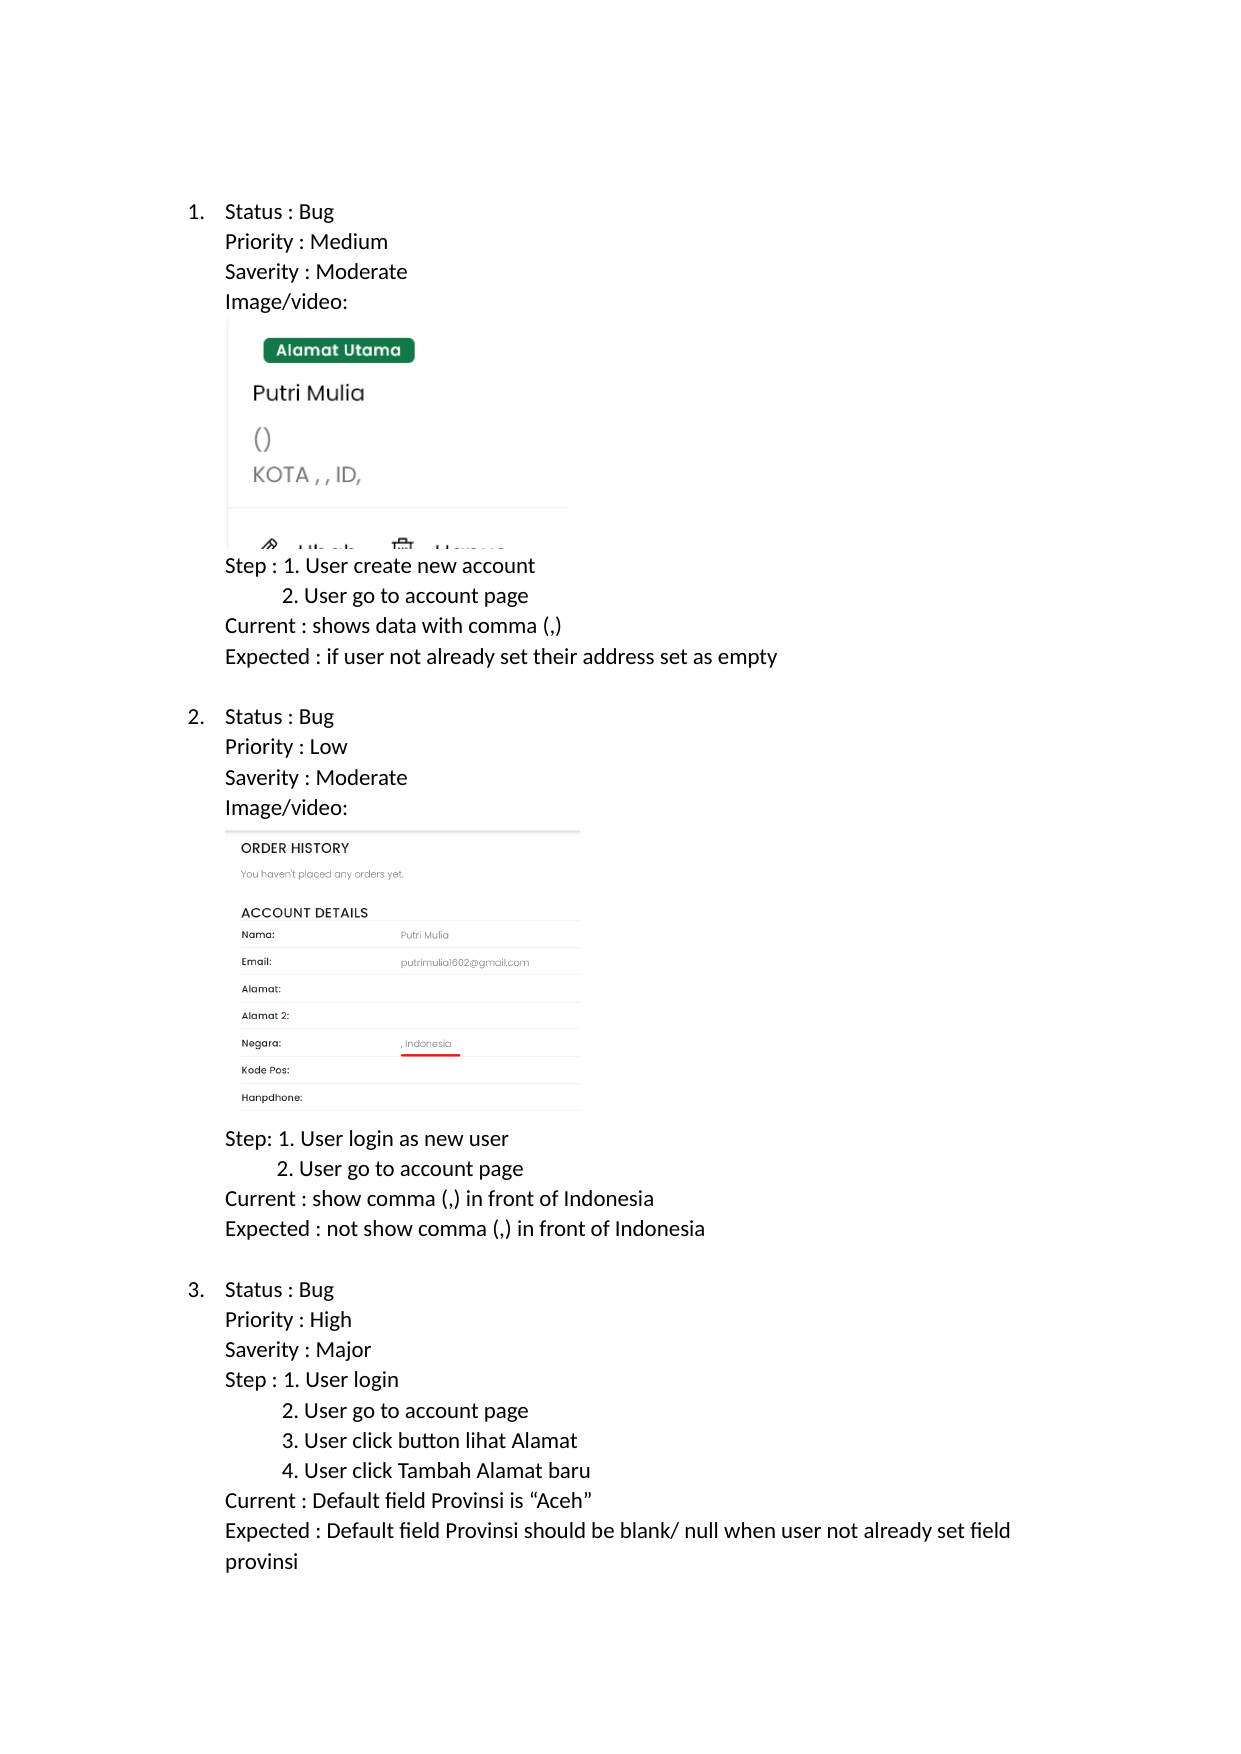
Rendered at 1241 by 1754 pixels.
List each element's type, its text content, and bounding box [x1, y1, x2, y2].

list Current : show comma (,) in front of Indonesia [225, 1184, 1090, 1212]
list 2. User go to account page [225, 1396, 1090, 1424]
picture [225, 317, 569, 549]
list Step: 1. User login as new user 2. User go to account page [225, 1124, 1090, 1182]
list Expected : not show comma (,) in front of Indonesia [225, 1214, 1090, 1242]
list Status : Bug [187, 197, 1090, 225]
list Status : Bug [187, 1275, 1090, 1303]
list Step : 1. User create new account 2. User go to account page Current : shows data with comma (,) [225, 551, 1090, 639]
list Status : Bug [187, 702, 1090, 730]
list 3. User click button lihat Alamat 4. User click Tambah Alamat baru Current : Default field Provinsi is “Aceh” Expected : Default field Provinsi should be blank/ null when user not already set field provinsi [225, 1426, 1090, 1575]
list Priority : Medium [225, 227, 1090, 255]
list Saverity : Major Step : 1. User login [225, 1335, 1090, 1393]
picture [225, 823, 581, 1122]
list Saverity : Moderate [225, 257, 1090, 285]
list Priority : High [225, 1305, 1090, 1333]
list Expected : if user not already set their address set as empty [225, 642, 1090, 670]
list Image/video: [225, 287, 1090, 316]
